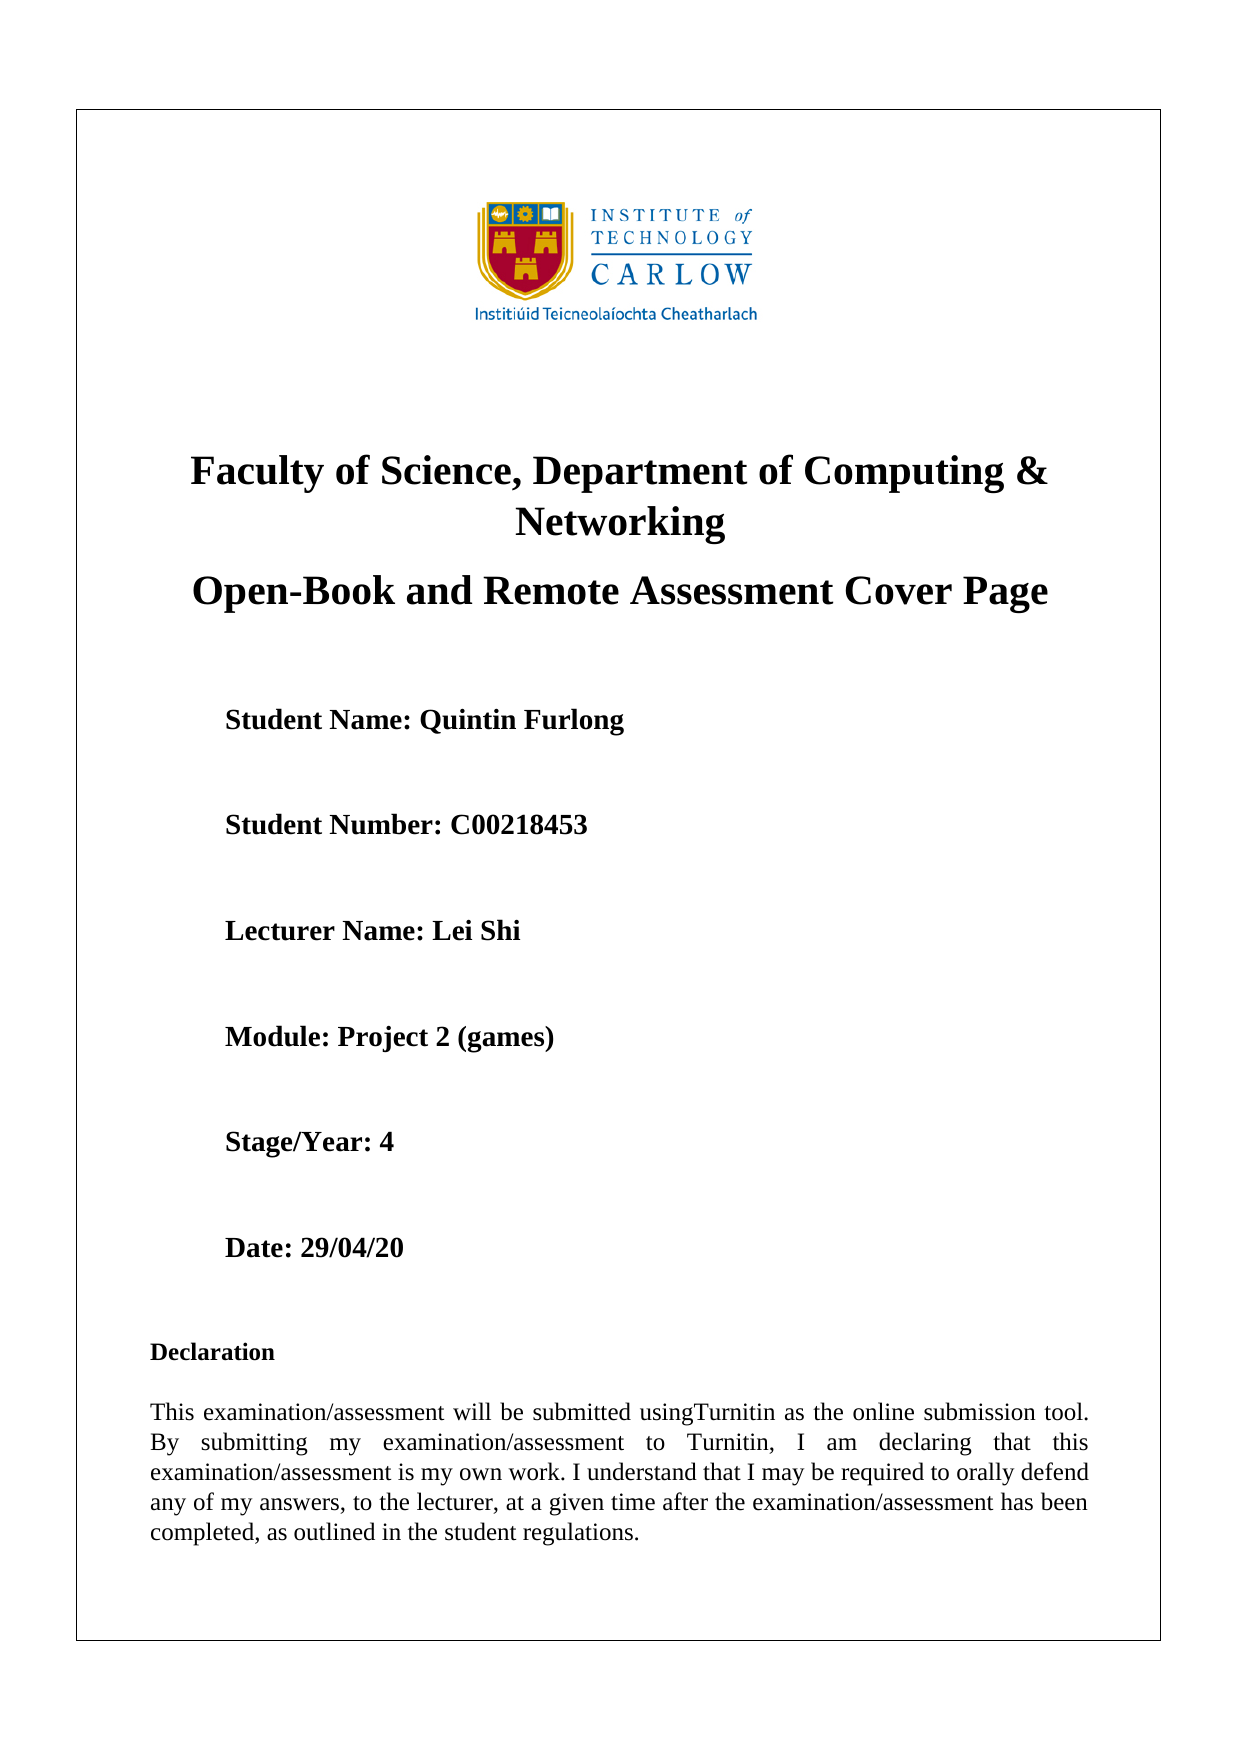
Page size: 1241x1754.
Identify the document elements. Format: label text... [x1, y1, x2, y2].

text This examination/assessment will be submitted usingTurnitin as the online submission tool. By submitting my examination/assessment to Turnitin, I am declaring that this examination/assessment is my own work. I understand that I may be required to orally defend any of my answers, to the lecturer, at a given time after the examination/assessment has been completed, as outlined in the student regulations. [150, 1396, 1090, 1546]
text Student Name: Quintin Furlong [150, 702, 1090, 735]
text Lecturer Name: Lei Shi [150, 913, 1090, 947]
text Stage/Year: 4 [150, 1124, 1090, 1158]
picture [455, 143, 785, 385]
text Date: 29/04/20 [150, 1230, 1090, 1263]
text Module: Project 2 (games) [150, 1019, 1090, 1052]
text Declaration [150, 1336, 1090, 1366]
text Faculty of Science, Department of Computing & Networking [150, 445, 1090, 545]
text Open-Book and Remote Assessment Cover Page [150, 565, 1090, 613]
text Student Number: C00218453 [150, 807, 1090, 841]
